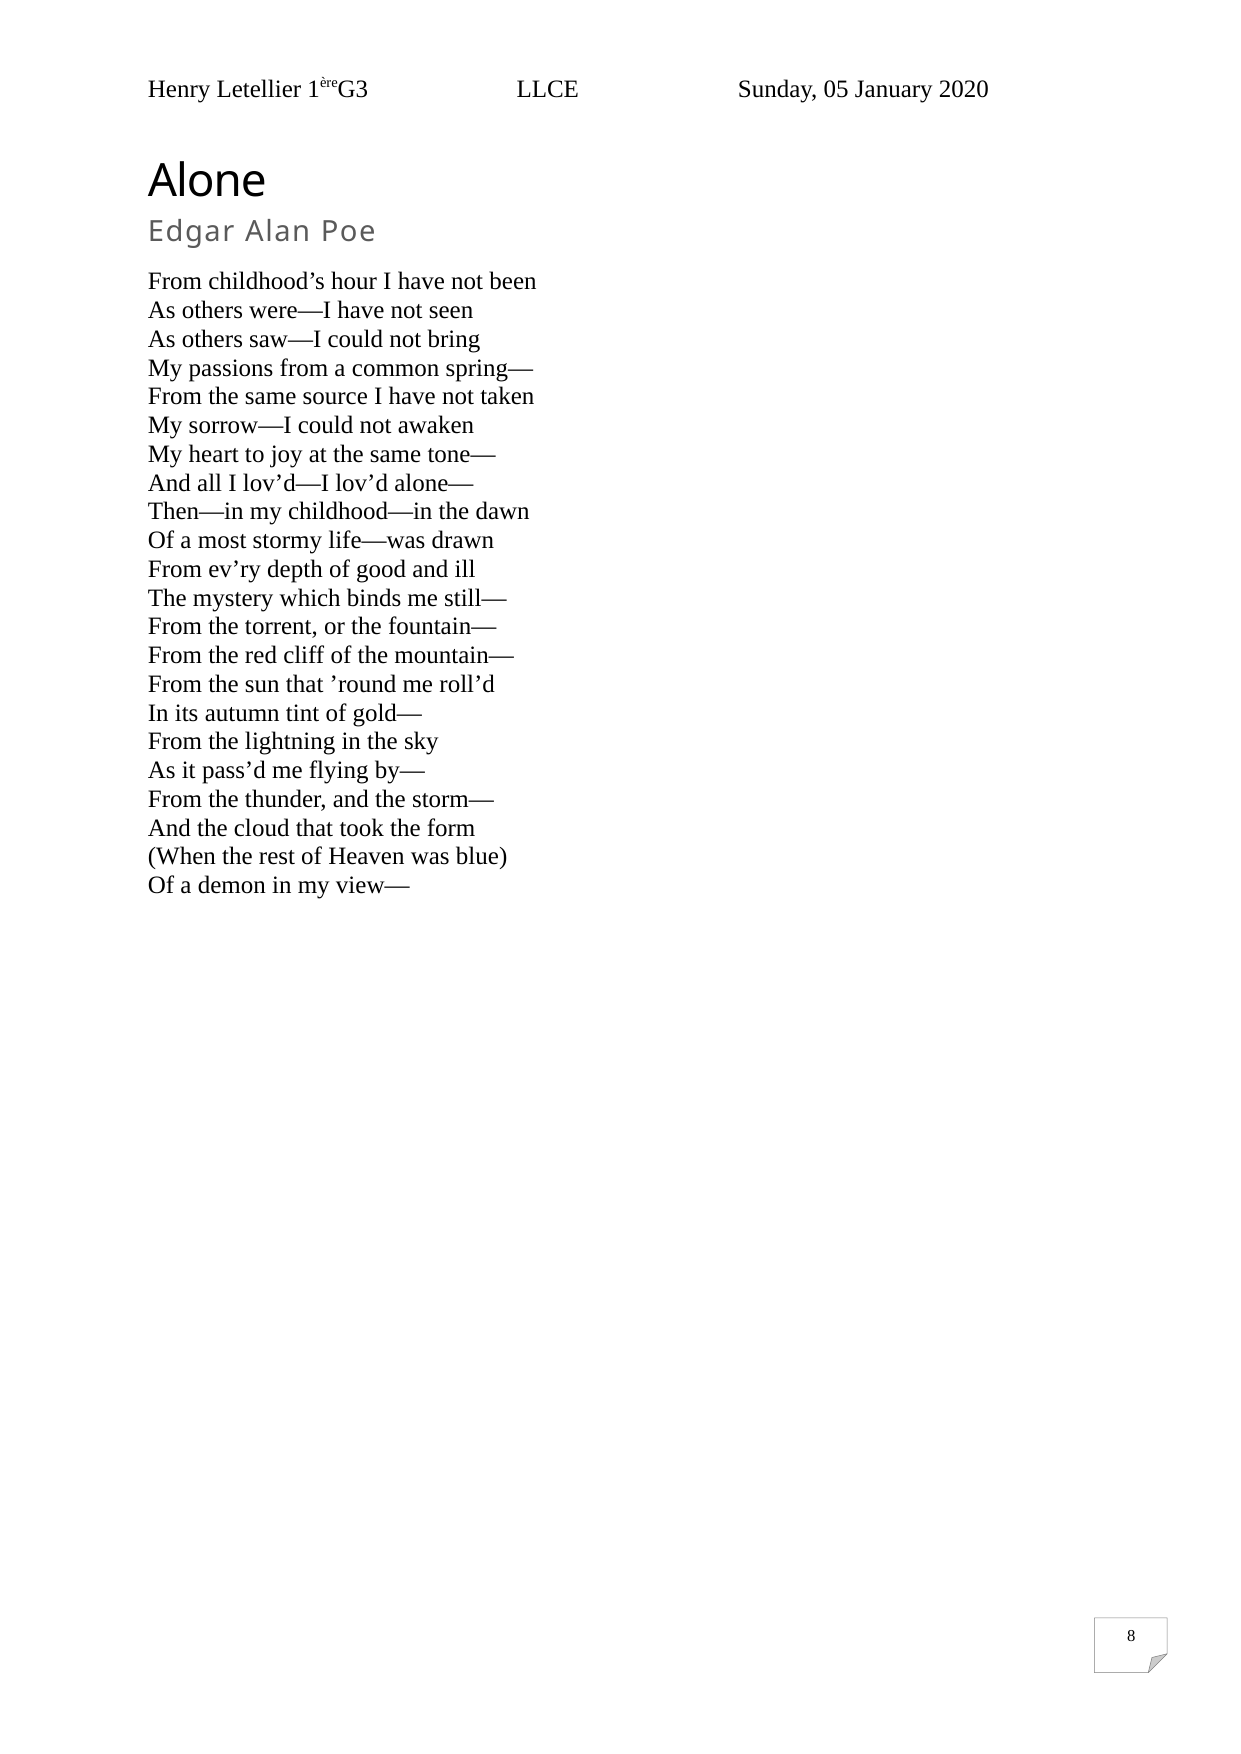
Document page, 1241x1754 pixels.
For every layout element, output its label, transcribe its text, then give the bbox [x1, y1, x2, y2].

text From the lightning in the sky [148, 726, 1093, 755]
text From the same source I have not taken [148, 381, 1093, 410]
text Of a demon in my view— [148, 870, 1093, 899]
text My passions from a common spring— [148, 353, 1093, 381]
text From the thunder, and the storm— [148, 784, 1093, 813]
text And the cloud that took the form [148, 813, 1093, 841]
text From ev’ry depth of good and ill [148, 554, 1093, 583]
text Then—in my childhood—in the dawn [148, 496, 1093, 525]
text As others saw—I could not bring [148, 324, 1093, 353]
text My sorrow—I could not awaken [148, 410, 1093, 439]
subtitle Edgar Alan Poe [148, 210, 1093, 250]
text (When the rest of Heaven was blue) [148, 841, 1093, 870]
text And all I lov’d—I lov’d alone— [148, 468, 1093, 496]
text Of a most stormy life—was drawn [148, 525, 1093, 554]
text The mystery which binds me still— [148, 583, 1093, 611]
text As it pass’d me flying by— [148, 755, 1093, 784]
text As others were—I have not seen [148, 295, 1093, 324]
text My heart to joy at the same tone— [148, 439, 1093, 468]
title Alone [148, 148, 1093, 210]
text From the torrent, or the fountain— [148, 611, 1093, 640]
text From the sun that ’round me roll’d [148, 669, 1093, 698]
text From the red cliff of the mountain— [148, 640, 1093, 669]
text In its autumn tint of gold— [148, 698, 1093, 726]
text From childhood’s hour I have not been [148, 266, 1093, 295]
